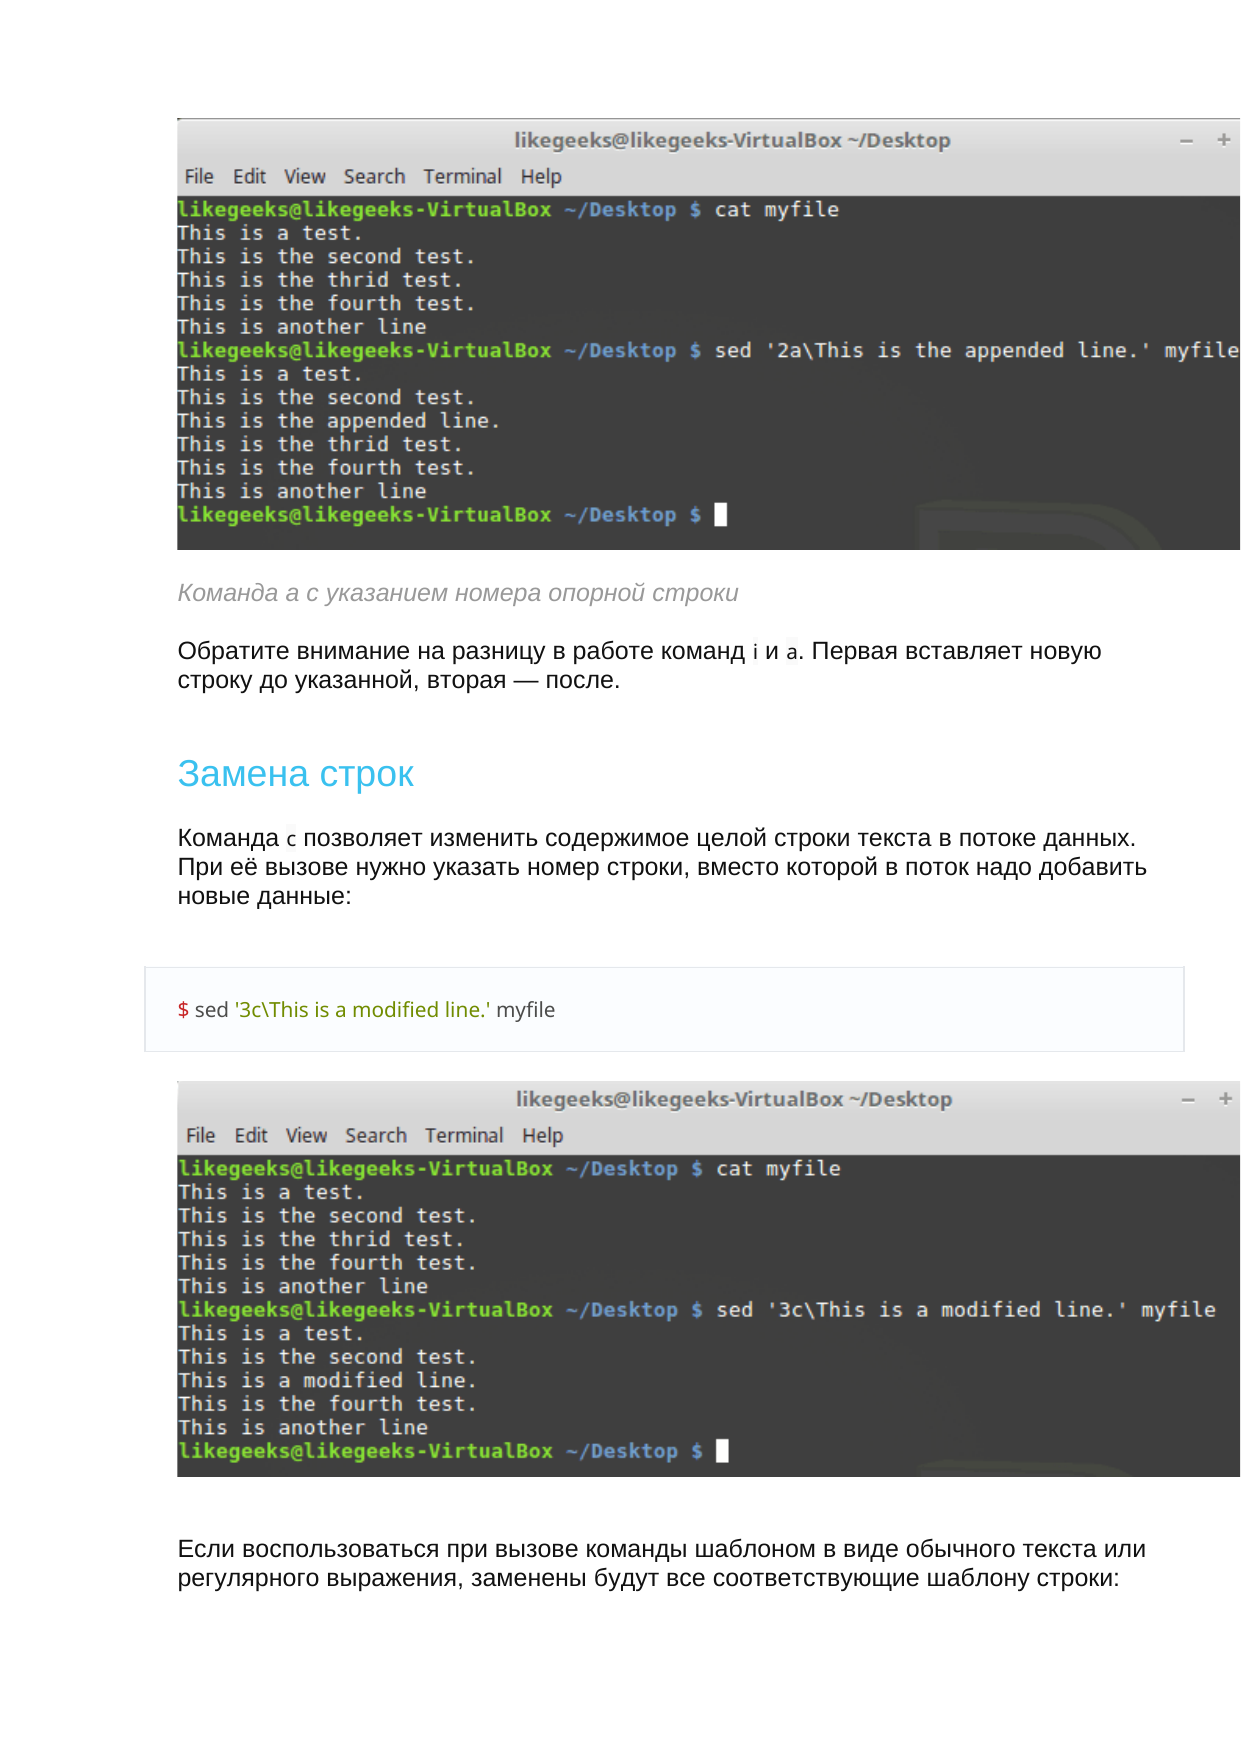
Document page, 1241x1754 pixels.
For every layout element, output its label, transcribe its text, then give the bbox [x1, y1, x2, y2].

text $ sed '3c\This is a modified line.' myfile [146, 968, 1183, 1051]
picture [177, 118, 1241, 550]
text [177, 1477, 1152, 1591]
text Замена строк [177, 751, 1152, 794]
text Команда a с указанием номера опорной строки Обратите внимание на разницу в работе команд i и a. Первая вставляет новую строку до указанной, вторая — после. [177, 550, 1152, 751]
text Команда c позволяет изменить содержимое целой строки текста в потоке данных. При её вызове нужно указать номер строки, вместо которой в поток надо добавить новые данные: [177, 794, 1152, 966]
picture [177, 1081, 1241, 1477]
